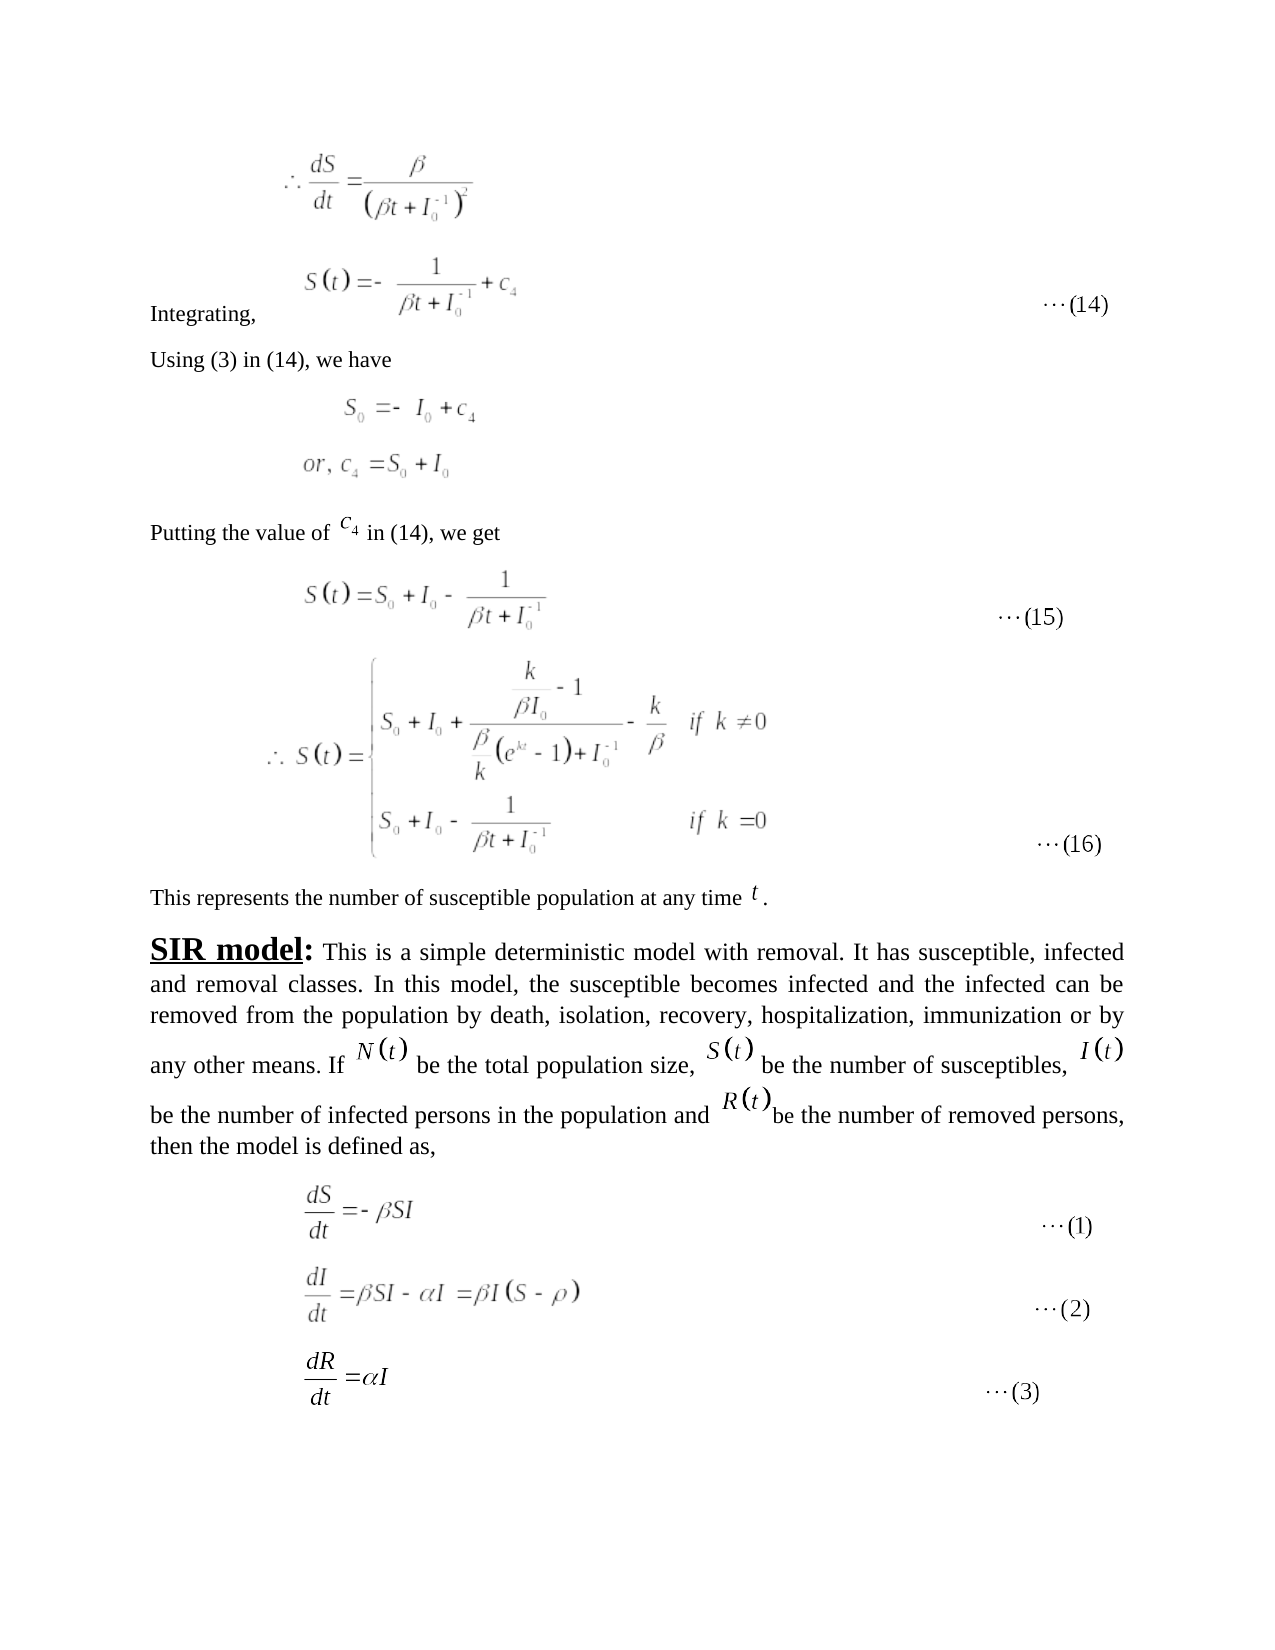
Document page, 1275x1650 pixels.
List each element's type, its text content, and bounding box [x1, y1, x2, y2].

text Integrating, [150, 252, 1125, 327]
text Putting the value of in (14), we get [150, 503, 1125, 546]
text This represents the number of susceptible population at any time . [150, 880, 1125, 910]
text Using (3) in (14), we have [150, 346, 1125, 372]
text SIR model: This is a simple deterministic model with removal. It has susceptible, infected and removal classes. In this model, the susceptible becomes infected and the infected can be removed from the population by death, isolation, recovery, hospitalization, immunization or by any other means. If be the total population size, be the number of susceptibles, be the number of infected persons in the population and be the number of removed persons, then the model is defined as, [150, 929, 1125, 1160]
